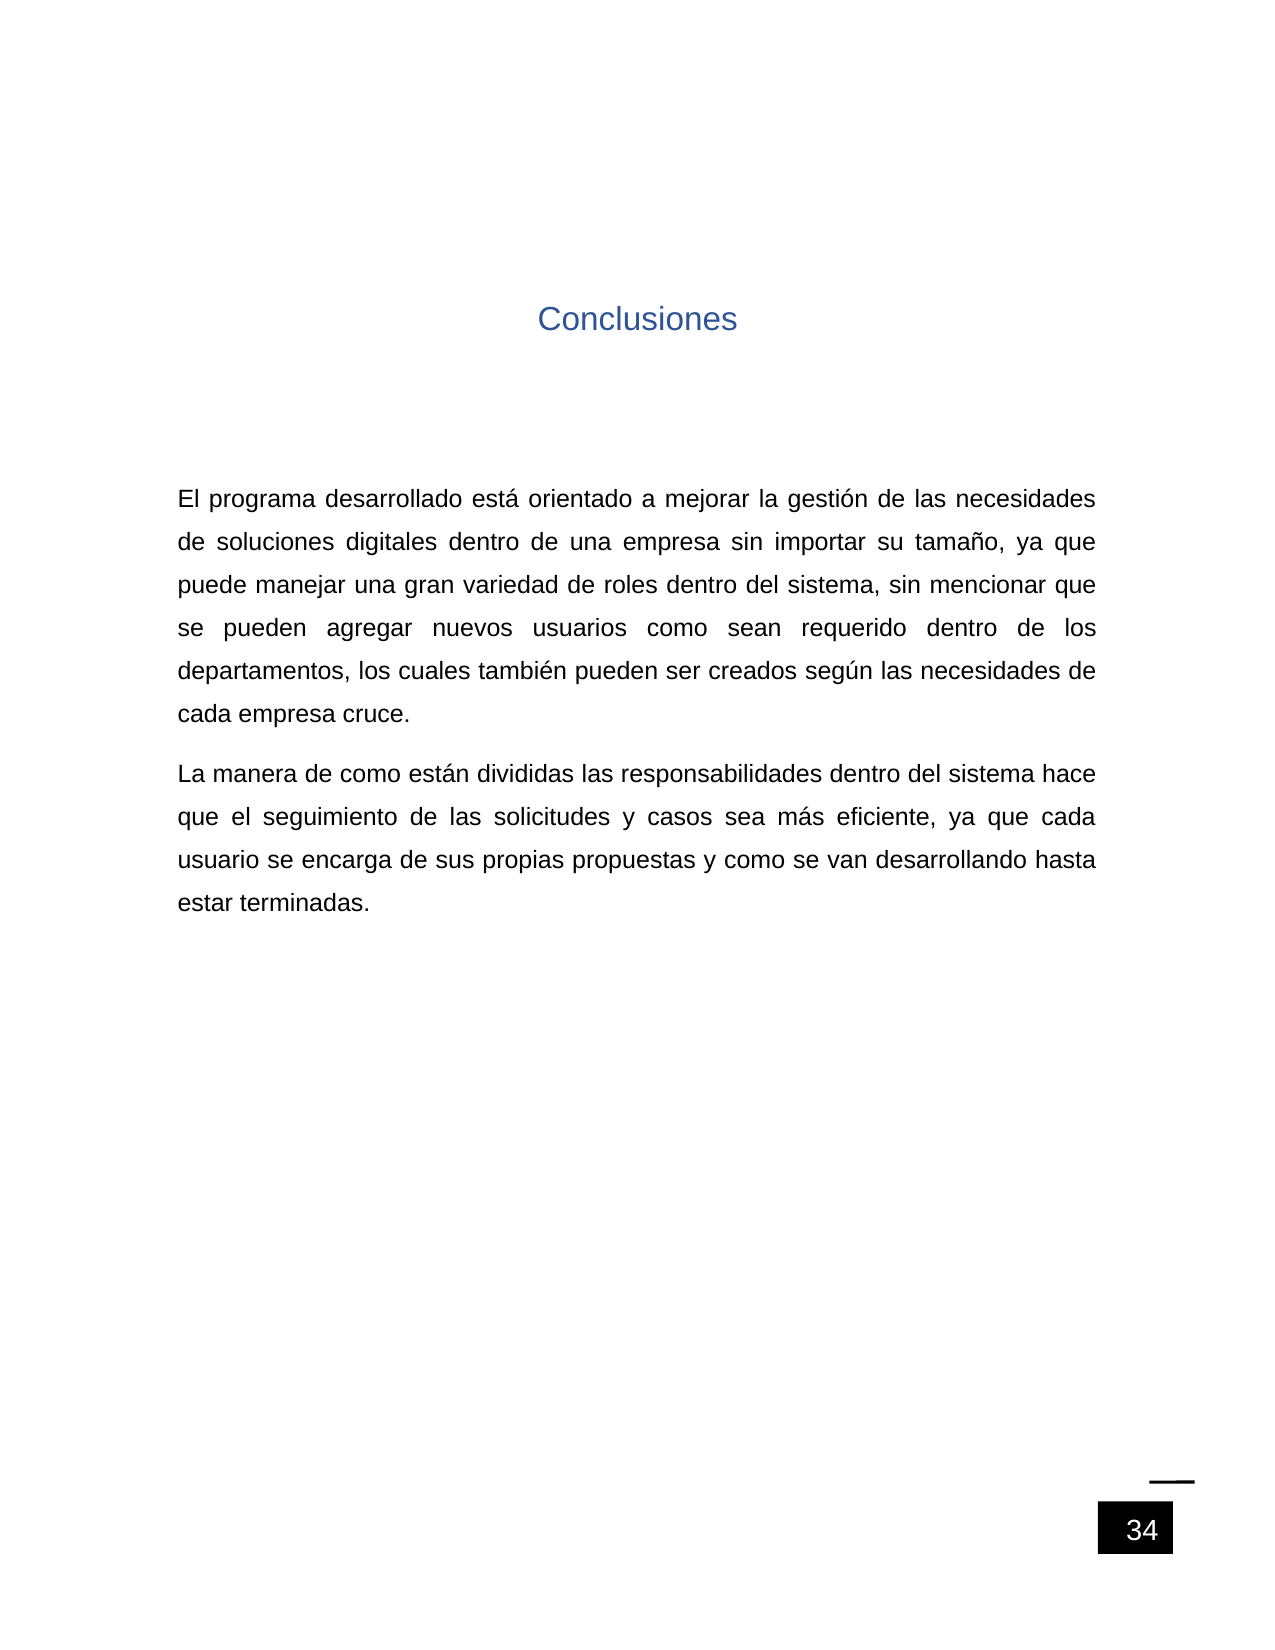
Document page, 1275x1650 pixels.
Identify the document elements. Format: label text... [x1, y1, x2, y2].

text El programa desarrollado está orientado a mejorar la gestión de las necesidades de soluciones digitales dentro de una empresa sin importar su tamaño, ya que puede manejar una gran variedad de roles dentro del sistema, sin mencionar que se pueden agregar nuevos usuarios como sean requerido dentro de los departamentos, los cuales también pueden ser creados según las necesidades de cada empresa cruce. [177, 484, 1098, 728]
text La manera de como están divididas las responsabilidades dentro del sistema hace que el seguimiento de las solicitudes y casos sea más eficiente, ya que cada usuario se encarga de sus propias propuestas y como se van desarrollando hasta estar terminadas. [177, 759, 1098, 917]
subtitle Conclusiones [177, 299, 1098, 337]
